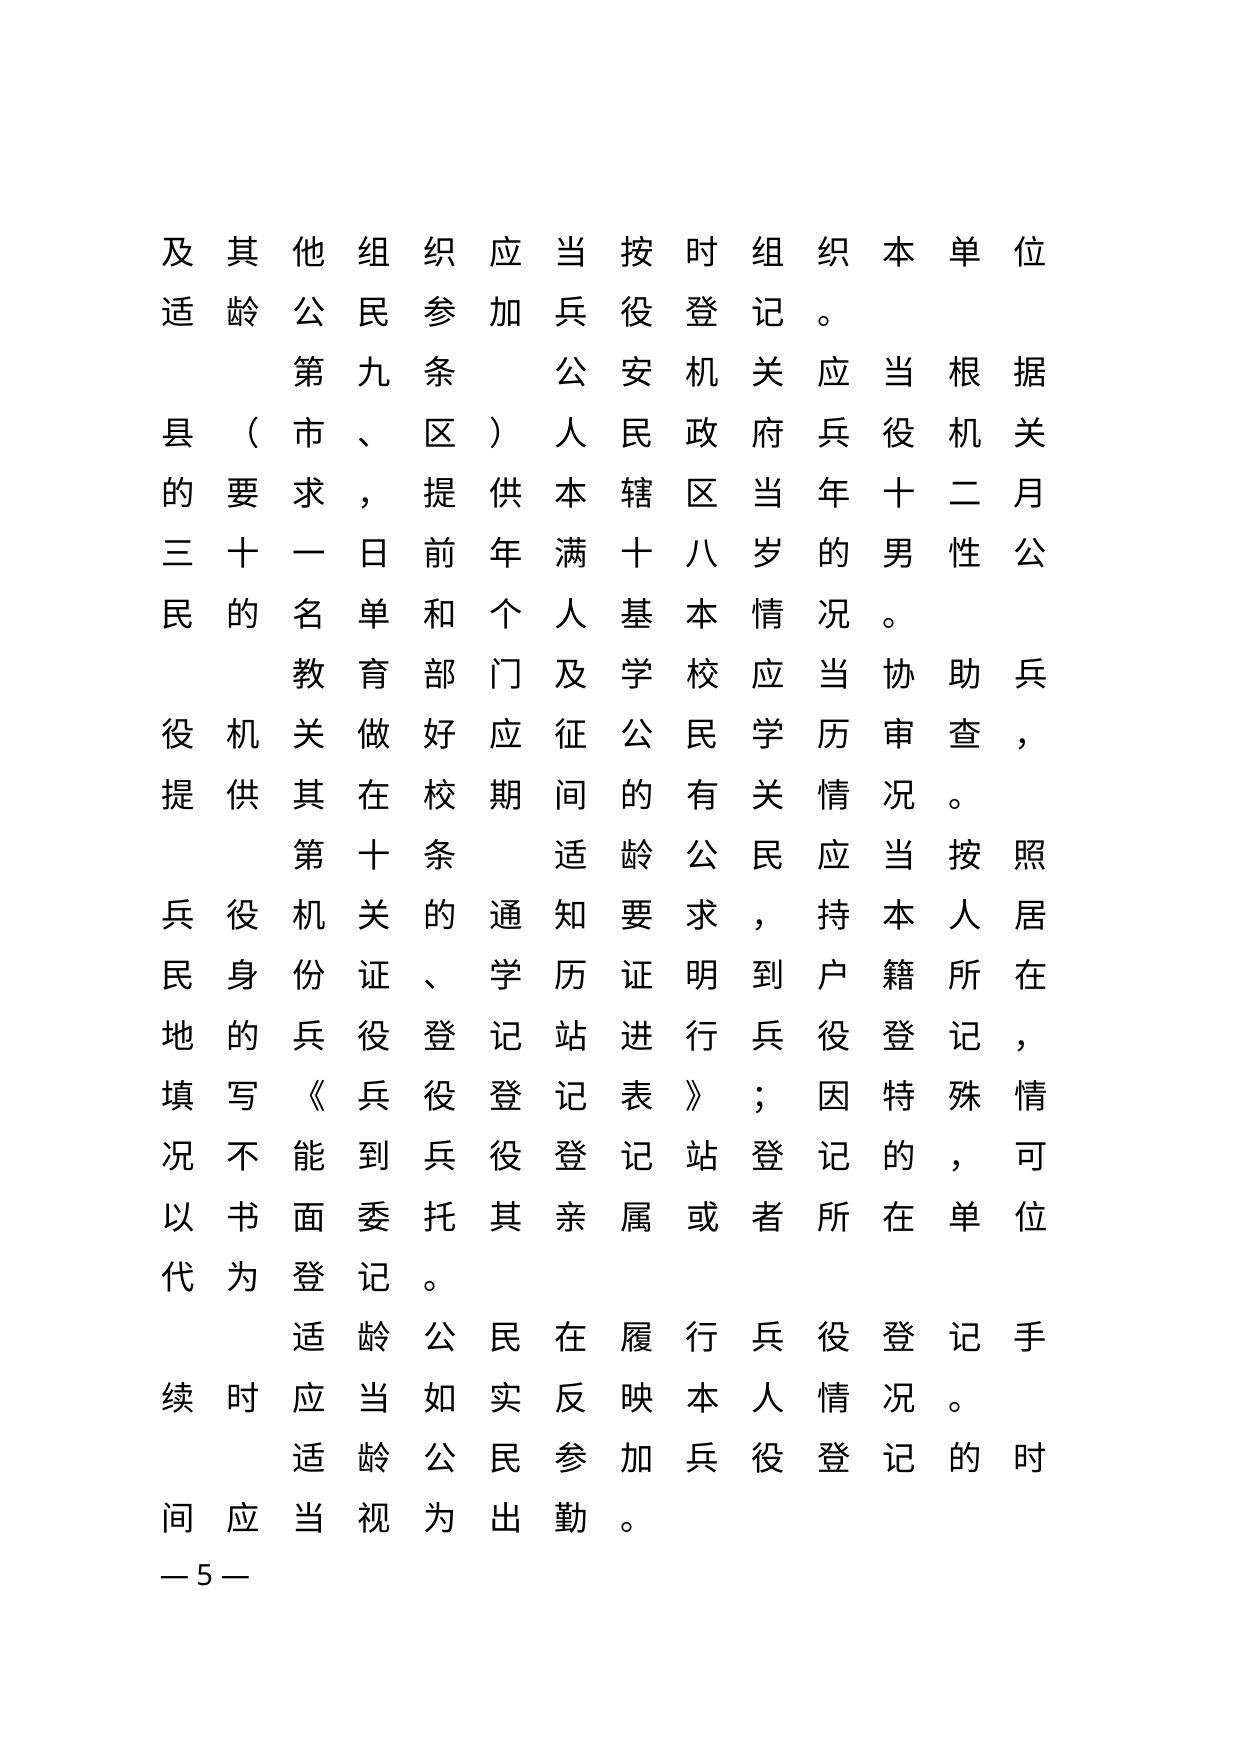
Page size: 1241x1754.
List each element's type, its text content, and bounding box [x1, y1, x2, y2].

text 教育部门及学校应当协助兵役机关做好应征公民学历审查，提供其在校期间的有关情况。 [161, 642, 1079, 823]
text 第九条 公安机关应当根据县（市、区）人民政府兵役机关的要求，提供本辖区当年十二月三十一日前年满十八岁的男性公民的名单和个人基本情况。 [161, 340, 1079, 642]
text 适龄公民在履行兵役登记手续时应当如实反映本人情况。 [161, 1305, 1079, 1426]
text 适龄公民参加兵役登记的时间应当视为出勤。 [161, 1426, 1079, 1546]
text 第十条 适龄公民应当按照兵役机关的通知要求，持本人居民身份证、学历证明到户籍所在地的兵役登记站进行兵役登记，填写《兵役登记表》；因特殊情况不能到兵役登记站登记的，可以书面委托其亲属或者所在单位代为登记。 [161, 823, 1079, 1305]
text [161, 219, 1079, 340]
